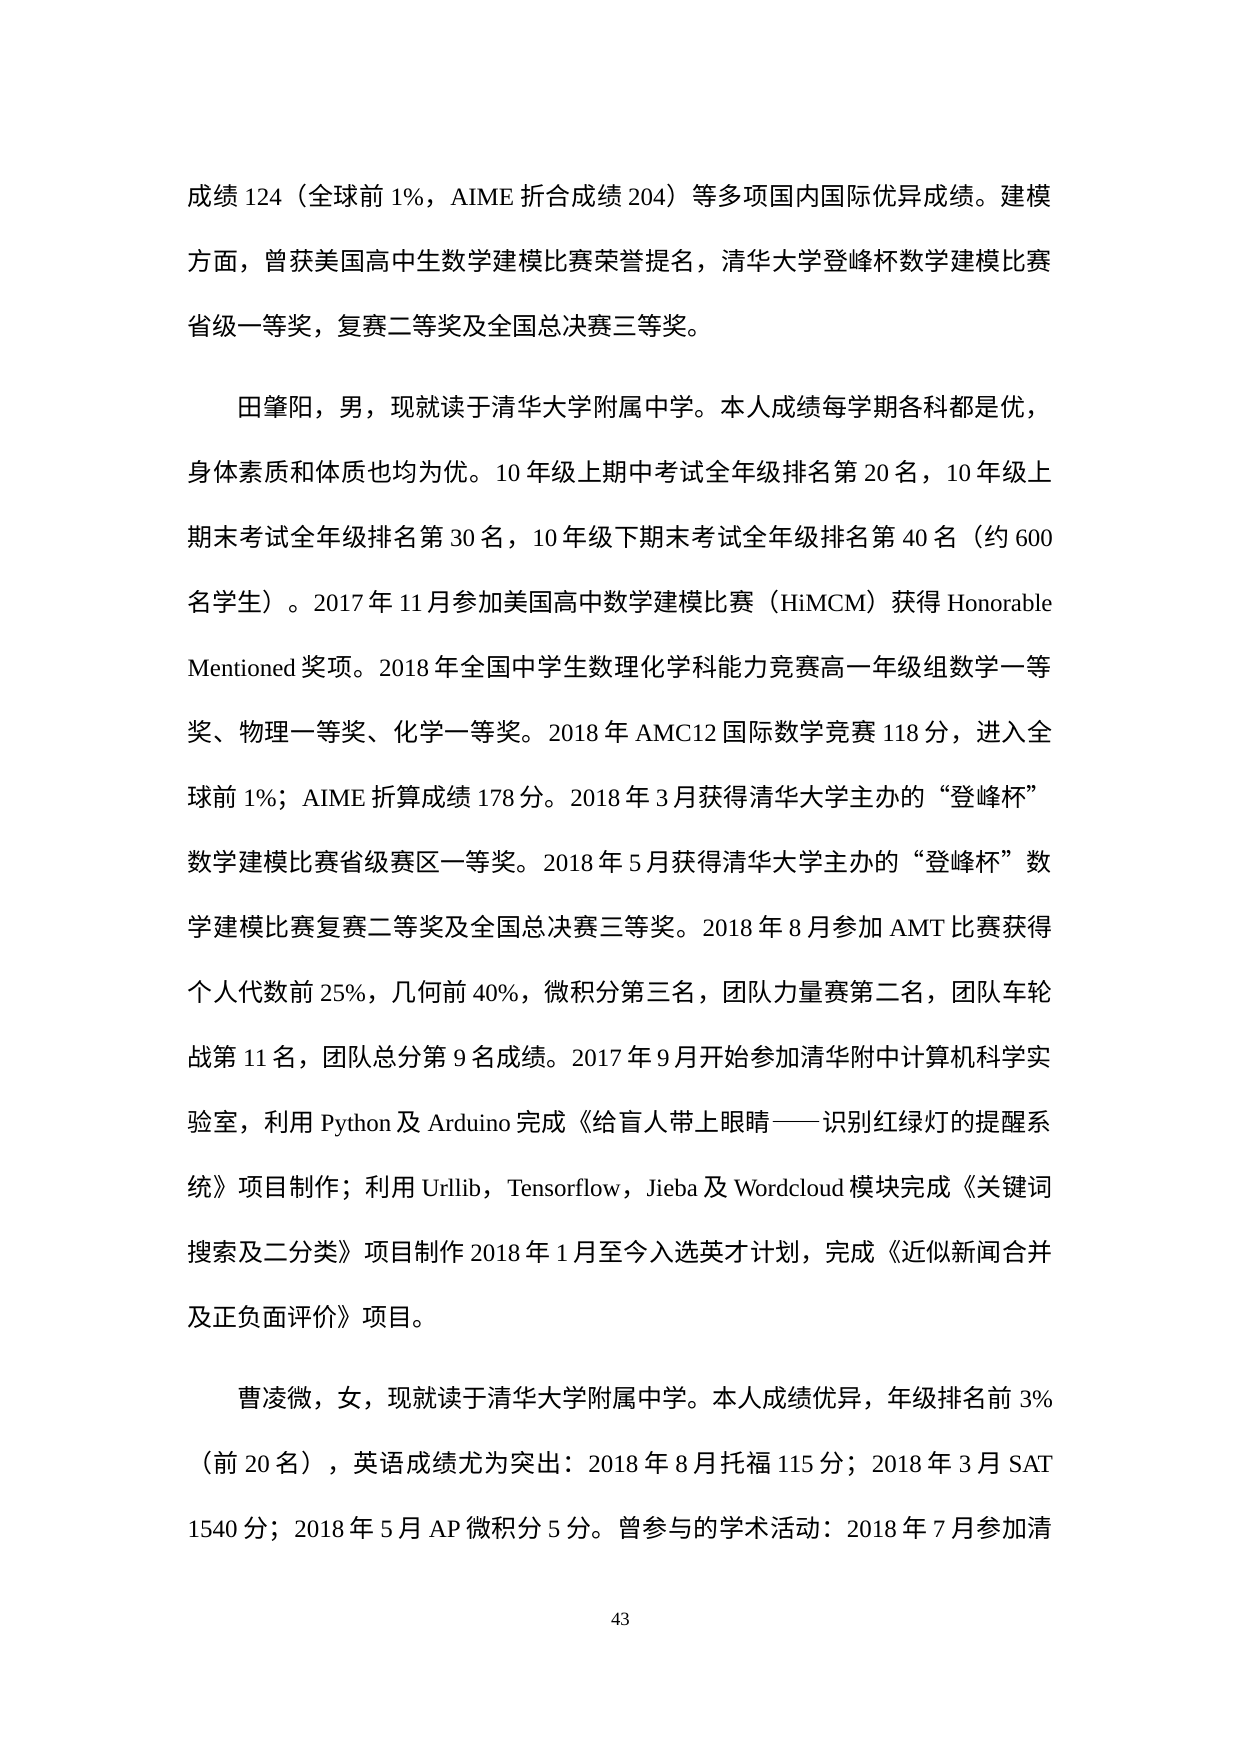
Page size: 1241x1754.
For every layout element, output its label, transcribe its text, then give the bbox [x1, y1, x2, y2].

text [187, 1364, 1053, 1559]
text 田肇阳，男，现就读于清华大学附属中学。本人成绩每学期各科都是优，身体素质和体质也均为优。10年级上期中考试全年级排名第20名，10年级上期末考试全年级排名第30名，10年级下期末考试全年级排名第40名（约600名学生）。2017年11月参加美国高中数学建模比赛（HiMCM）获得Honorable Mentioned奖项。2018年全国中学生数理化学科能力竞赛高一年级组数学一等奖、物理一等奖、化学一等奖。2018年AMC12国际数学竞赛118分，进入全球前1%；AIME折算成绩178分。2018年3月获得清华大学主办的“登峰杯”数学建模比赛省级赛区一等奖。2018年5月获得清华大学主办的“登峰杯”数学建模比赛复赛二等奖及全国总决赛三等奖。2018年8月参加AMT比赛获得个人代数前25%，几何前40%，微积分第三名，团队力量赛第二名，团队车轮战第11名，团队总分第9名成绩。2017年9月开始参加清华附中计算机科学实验室，利用Python及Arduino完成《给盲人带上眼睛——识别红绿灯的提醒系统》项目制作；利用Urllib，Tensorflow，Jieba及Wordcloud模块完成《关键词搜索及二分类》项目制作2018年1月至今入选英才计划，完成《近似新闻合并及正负面评价》项目。 [187, 373, 1053, 1348]
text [187, 162, 1053, 357]
